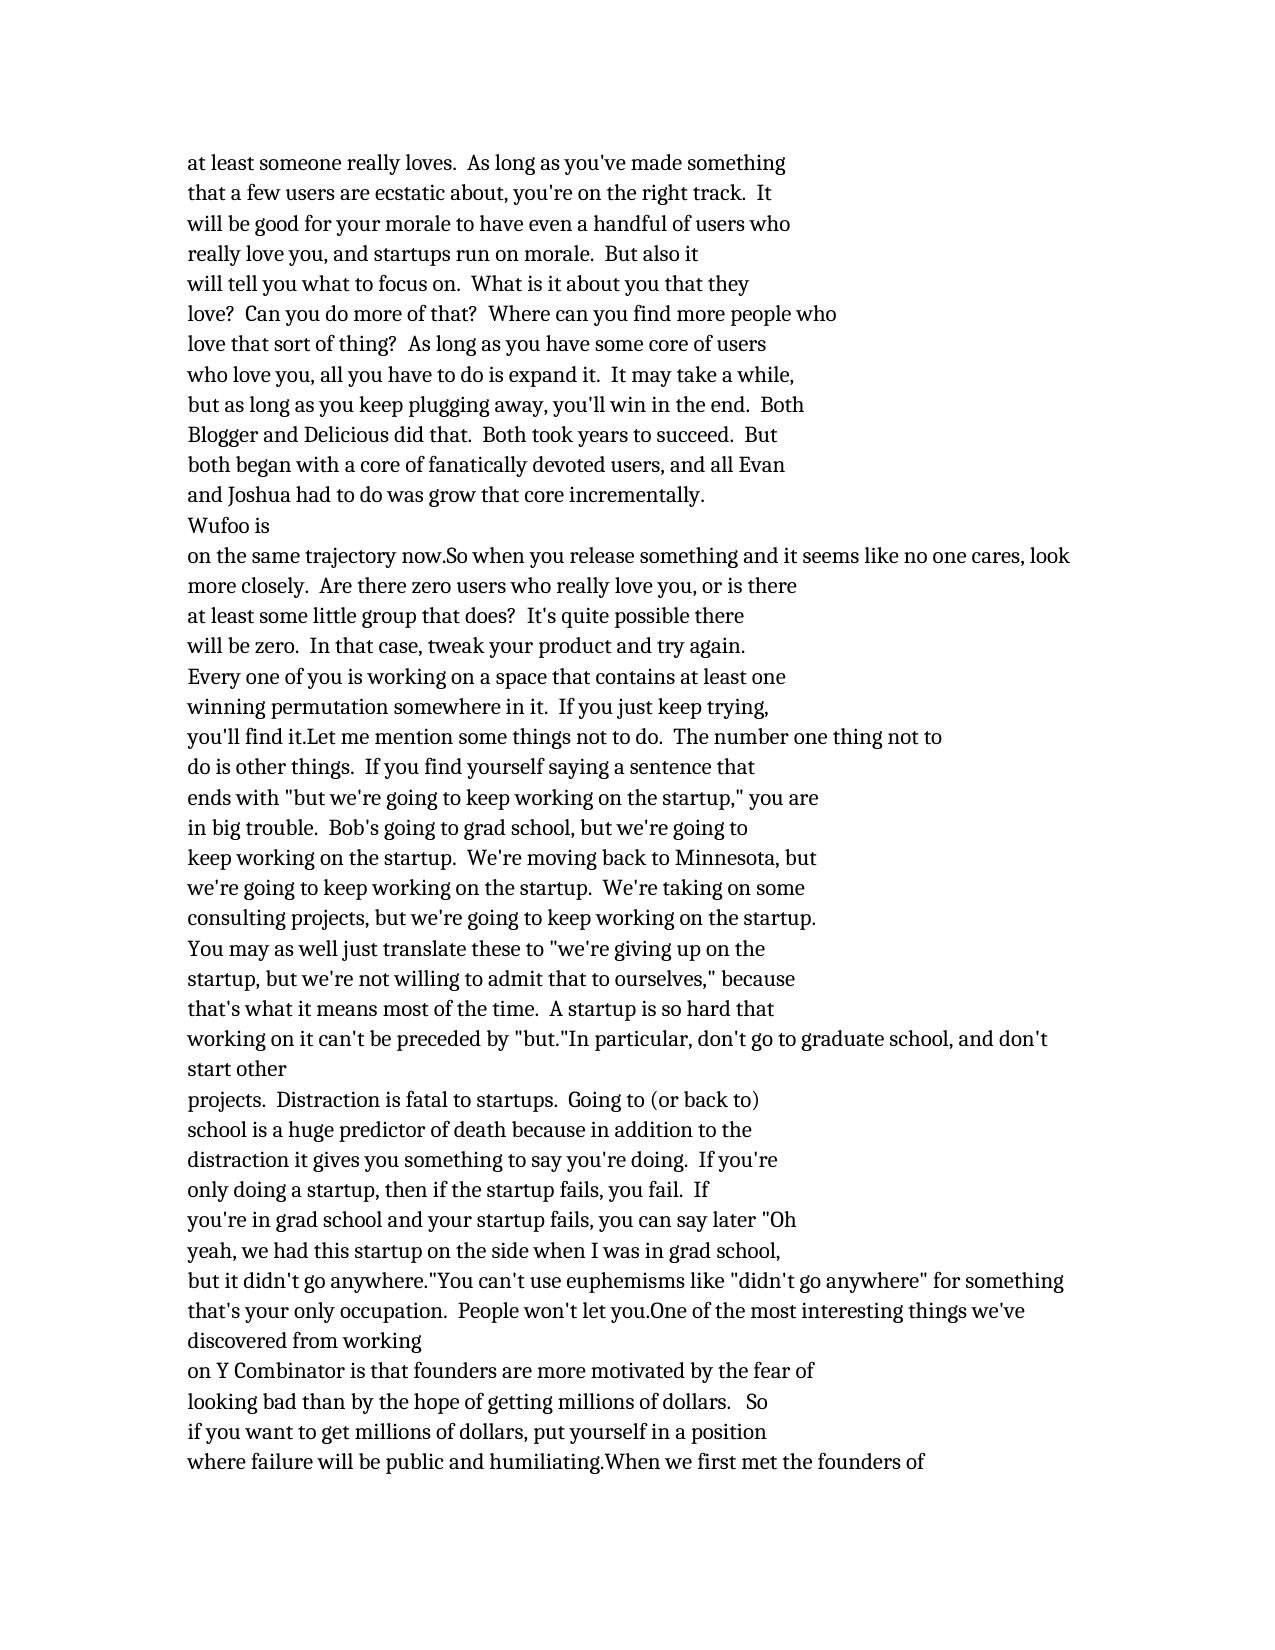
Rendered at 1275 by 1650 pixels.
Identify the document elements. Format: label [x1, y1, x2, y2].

text [187, 150, 1087, 1475]
